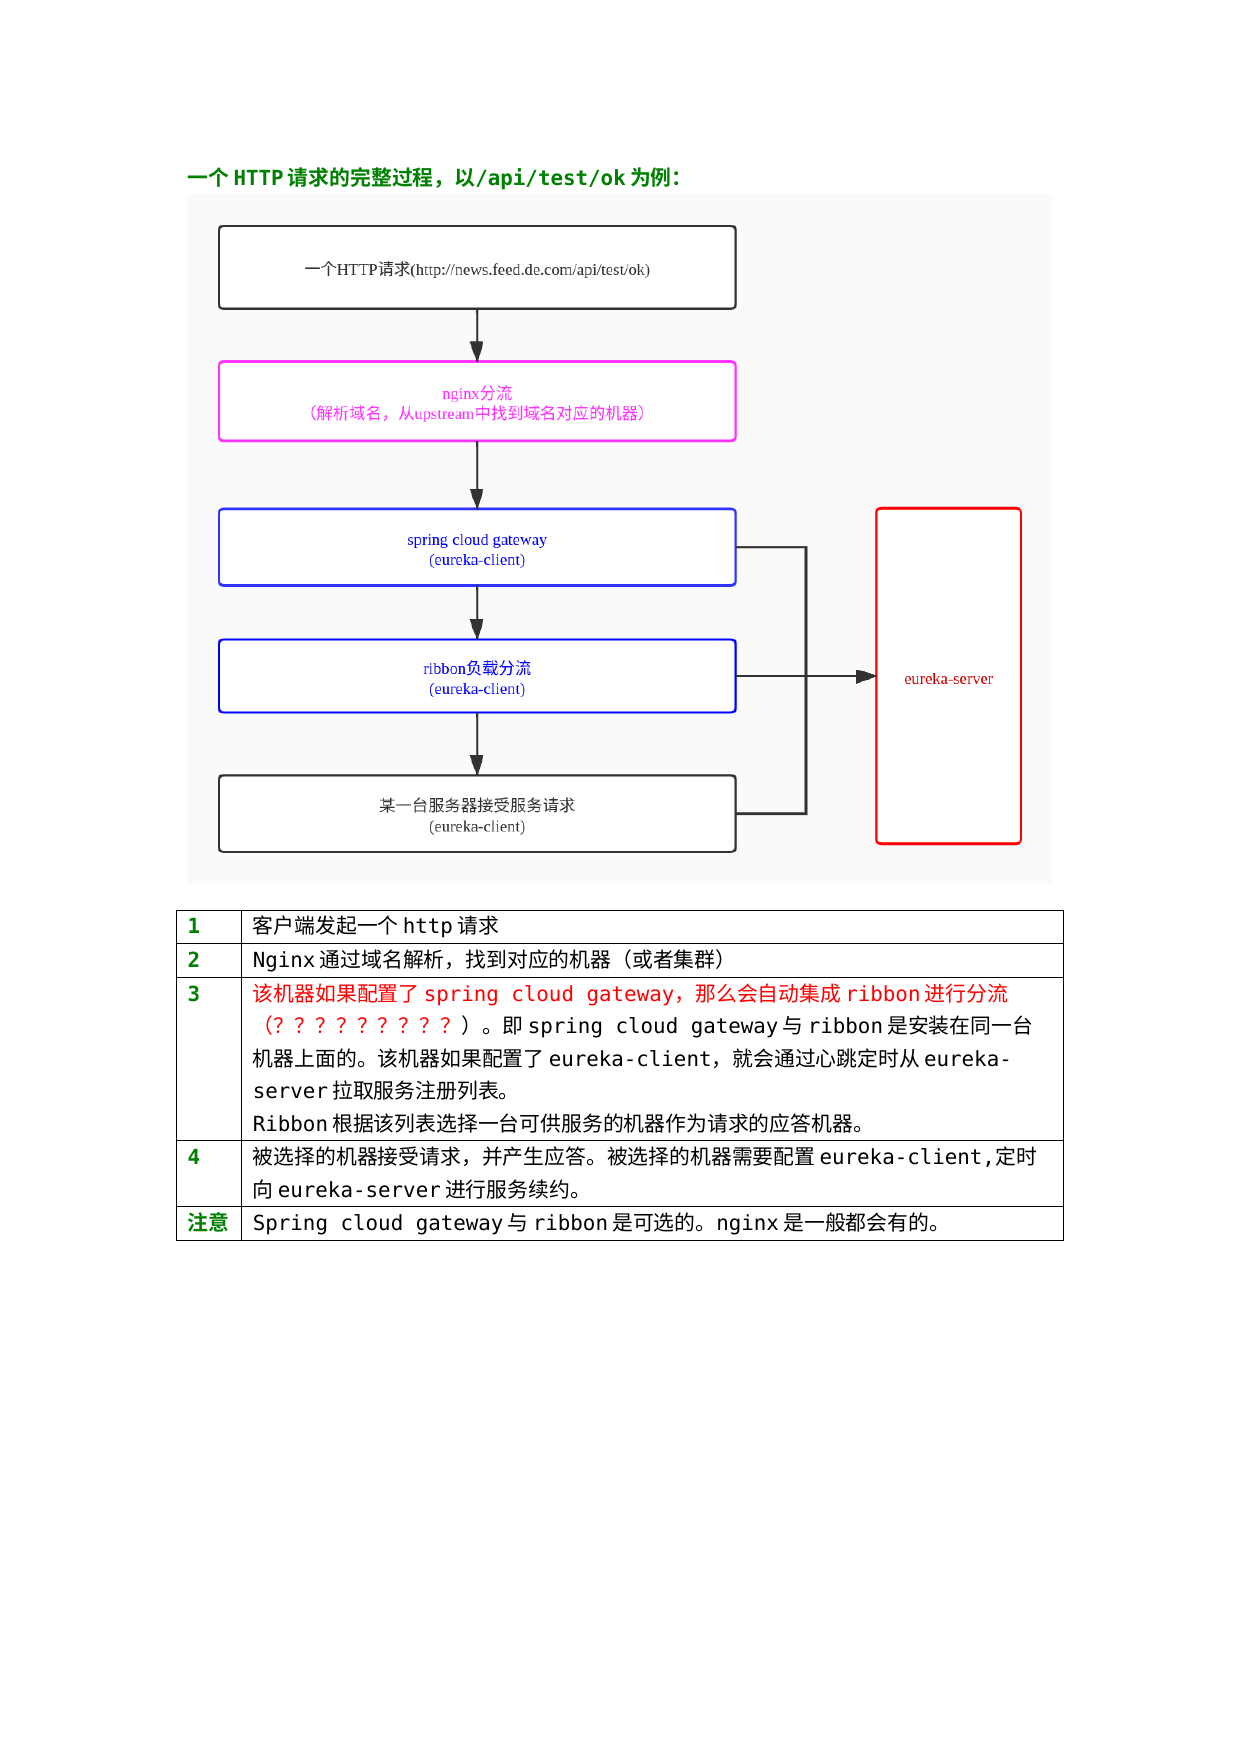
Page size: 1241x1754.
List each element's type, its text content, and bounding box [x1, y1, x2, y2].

picture [187, 194, 1052, 883]
table_cell 3 [177, 978, 241, 1140]
table_cell 该机器如果配置了spring cloud gateway，那么会自动集成ribbon进行分流（？？？？？？？？？）。即spring cloud gateway与ribbon是安装在同一台机器上面的。该机器如果配置了eureka-client，就会通过心跳定时从eureka-server拉取服务注册列表。 Ribbon根据该列表选择一台可供服务的机器作为请求的应答机器。 [242, 978, 1063, 1140]
table_header 客户端发起一个http请求 [242, 911, 1063, 943]
table_cell 2 [177, 944, 241, 977]
table_cell 4 [177, 1141, 241, 1206]
table_cell 注意 [177, 1207, 241, 1240]
table_header 1 [177, 911, 241, 943]
table_cell 被选择的机器接受请求，并产生应答。被选择的机器需要配置eureka-client,定时向eureka-server进行服务续约。 [242, 1141, 1063, 1206]
text 一个HTTP请求的完整过程，以/api/test/ok为例： [187, 162, 1053, 194]
table_cell Spring cloud gateway与ribbon是可选的。nginx是一般都会有的。 [242, 1207, 1063, 1240]
table_cell Nginx通过域名解析，找到对应的机器（或者集群） [242, 944, 1063, 977]
